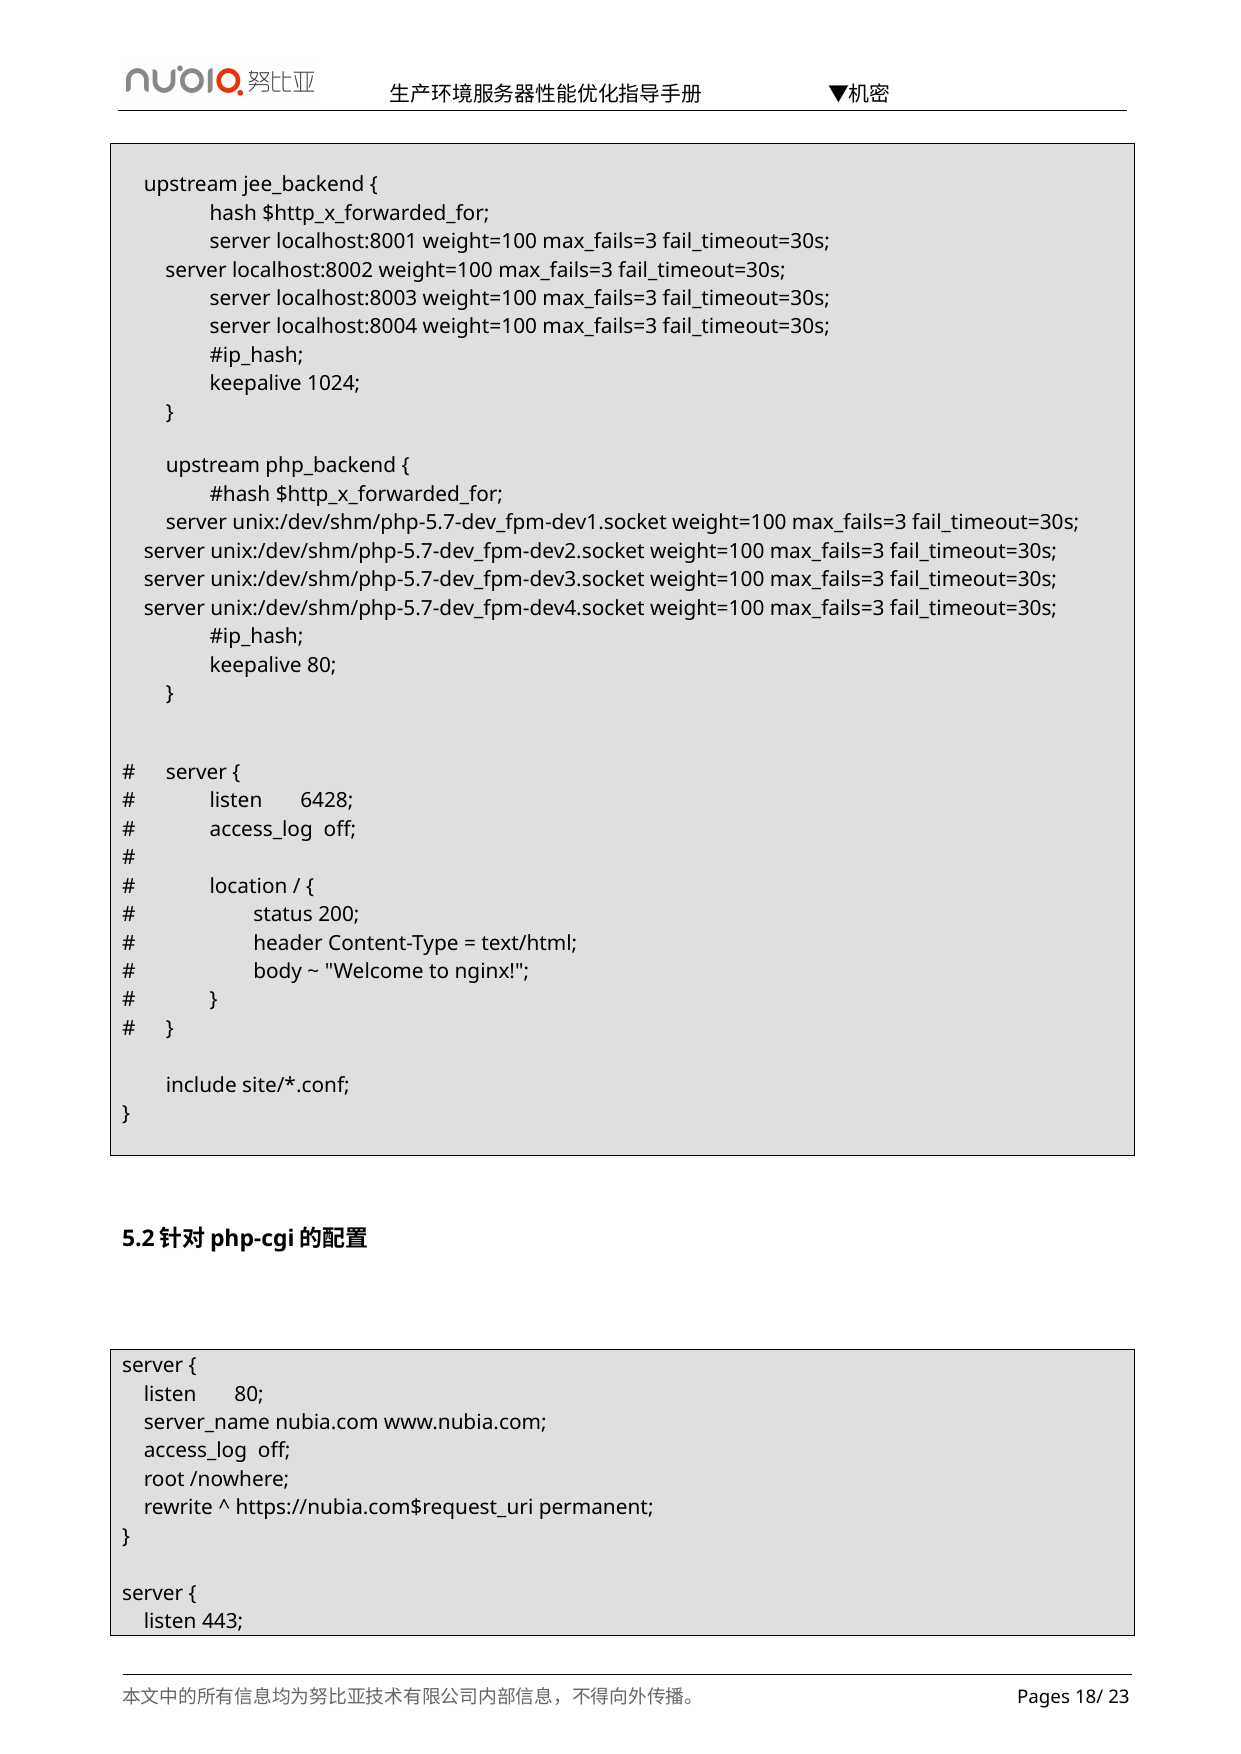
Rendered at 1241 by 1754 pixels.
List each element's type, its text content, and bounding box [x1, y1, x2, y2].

picture [121, 60, 319, 102]
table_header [111, 1350, 1134, 1635]
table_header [111, 144, 1134, 1155]
list 针对php-cgi的配置 [122, 1203, 1134, 1268]
